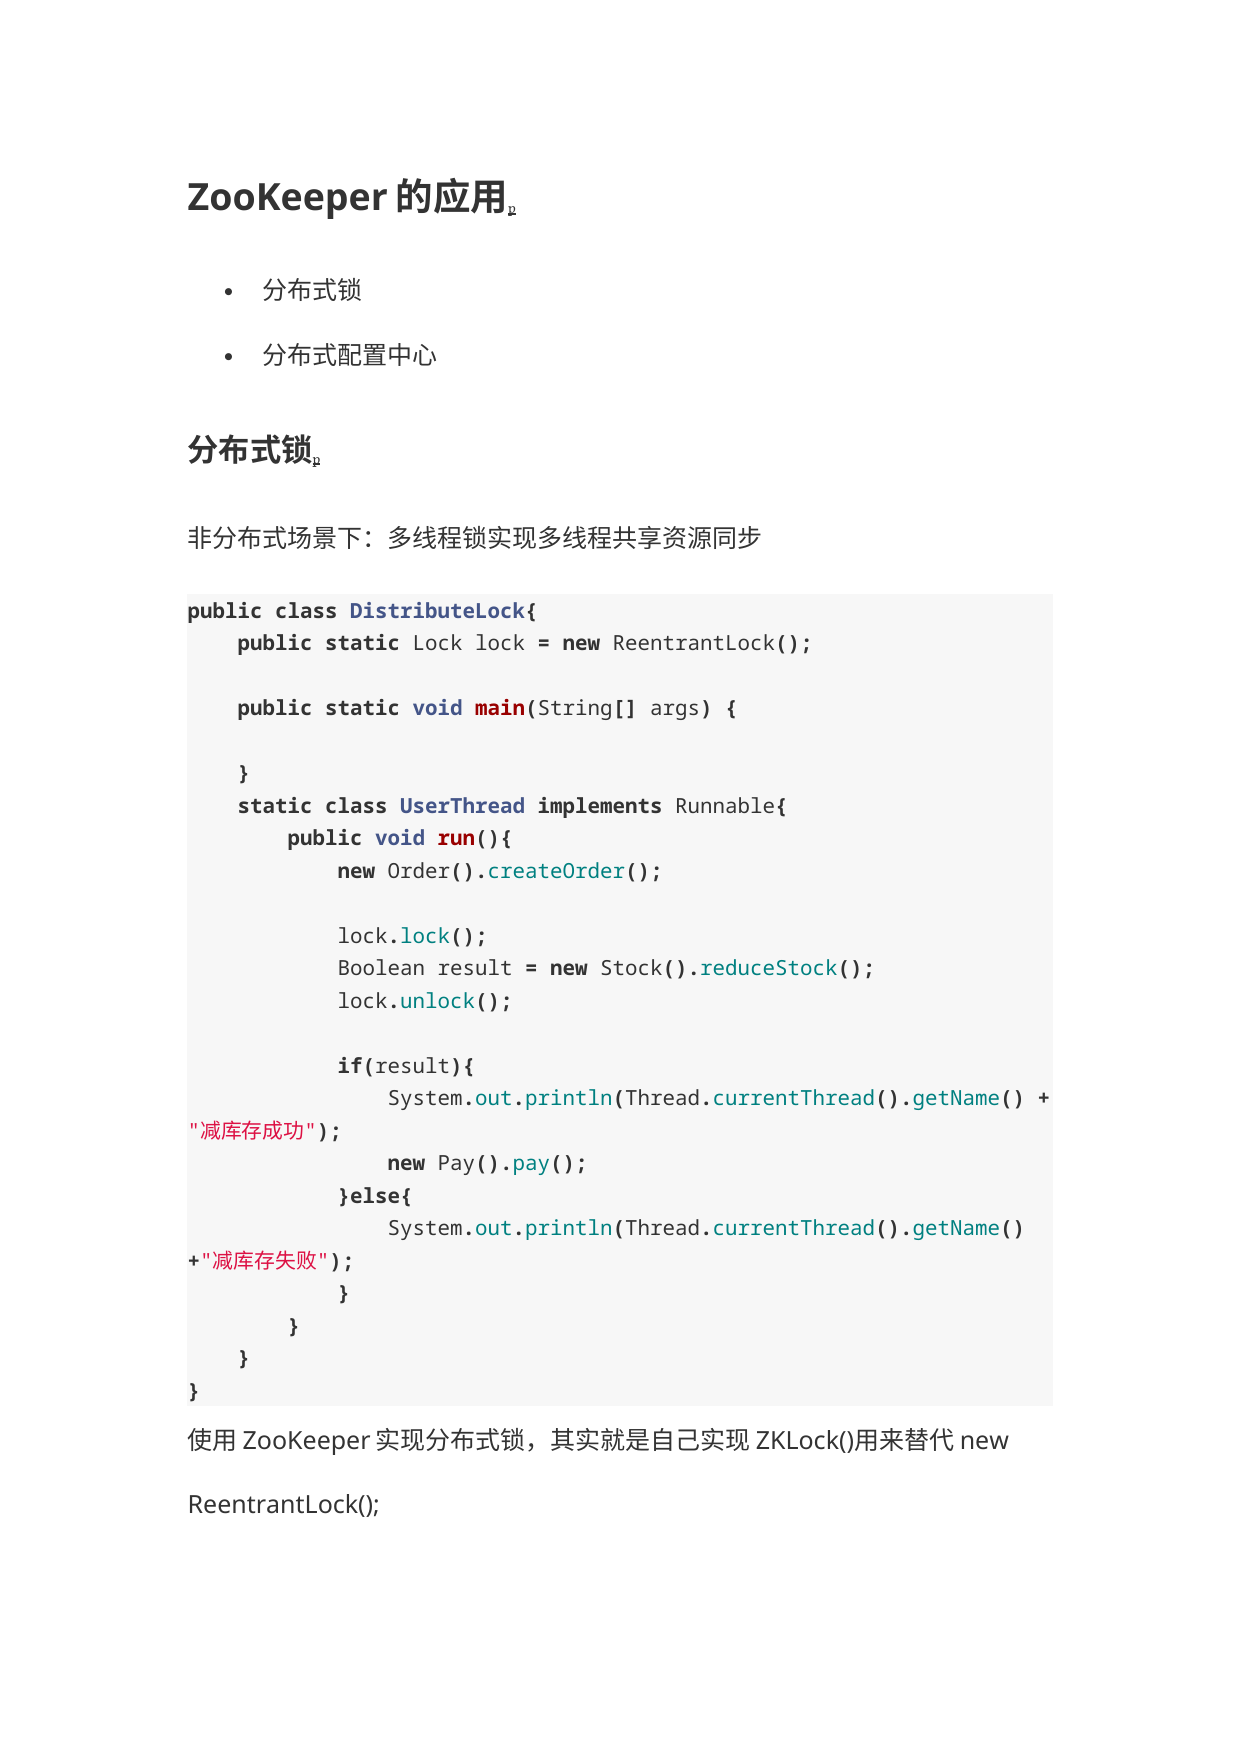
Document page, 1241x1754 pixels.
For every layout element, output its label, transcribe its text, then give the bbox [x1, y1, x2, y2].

text 非分布式场景下：多线程锁实现多线程共享资源同步 [187, 504, 1053, 569]
text } [187, 1341, 1053, 1374]
text public class DistributeLock{ [187, 594, 1053, 626]
list 分布式锁 [225, 256, 1053, 321]
text 分布式锁 [187, 415, 1053, 480]
list 分布式配置中心 [225, 321, 1053, 386]
text new Order().createOrder(); [187, 854, 1053, 886]
text }else{ [187, 1179, 1053, 1211]
text new Pay().pay(); [187, 1146, 1053, 1179]
text public static Lock lock = new ReentrantLock(); [187, 626, 1053, 659]
text public static void main(String[] args) { [187, 691, 1053, 724]
text } [187, 756, 1053, 789]
text System.out.println(Thread.currentThread().getName() + "减库存成功"); [187, 1081, 1053, 1146]
text 使用ZooKeeper实现分布式锁，其实就是自己实现ZKLock()用来替代 new ReentrantLock(); [187, 1406, 1053, 1536]
text lock.lock(); [187, 919, 1053, 951]
text } [187, 1309, 1053, 1341]
text } [187, 1374, 1053, 1406]
text static class UserThread implements Runnable{ [187, 789, 1053, 821]
text System.out.println(Thread.currentThread().getName()+"减库存失败"); [187, 1211, 1053, 1276]
text Boolean result = new Stock().reduceStock(); [187, 951, 1053, 984]
text ZooKeeper的应用 [187, 162, 1053, 227]
text } [187, 1276, 1053, 1309]
text if(result){ [187, 1049, 1053, 1081]
text public void run(){ [187, 821, 1053, 854]
text lock.unlock(); [187, 984, 1053, 1016]
